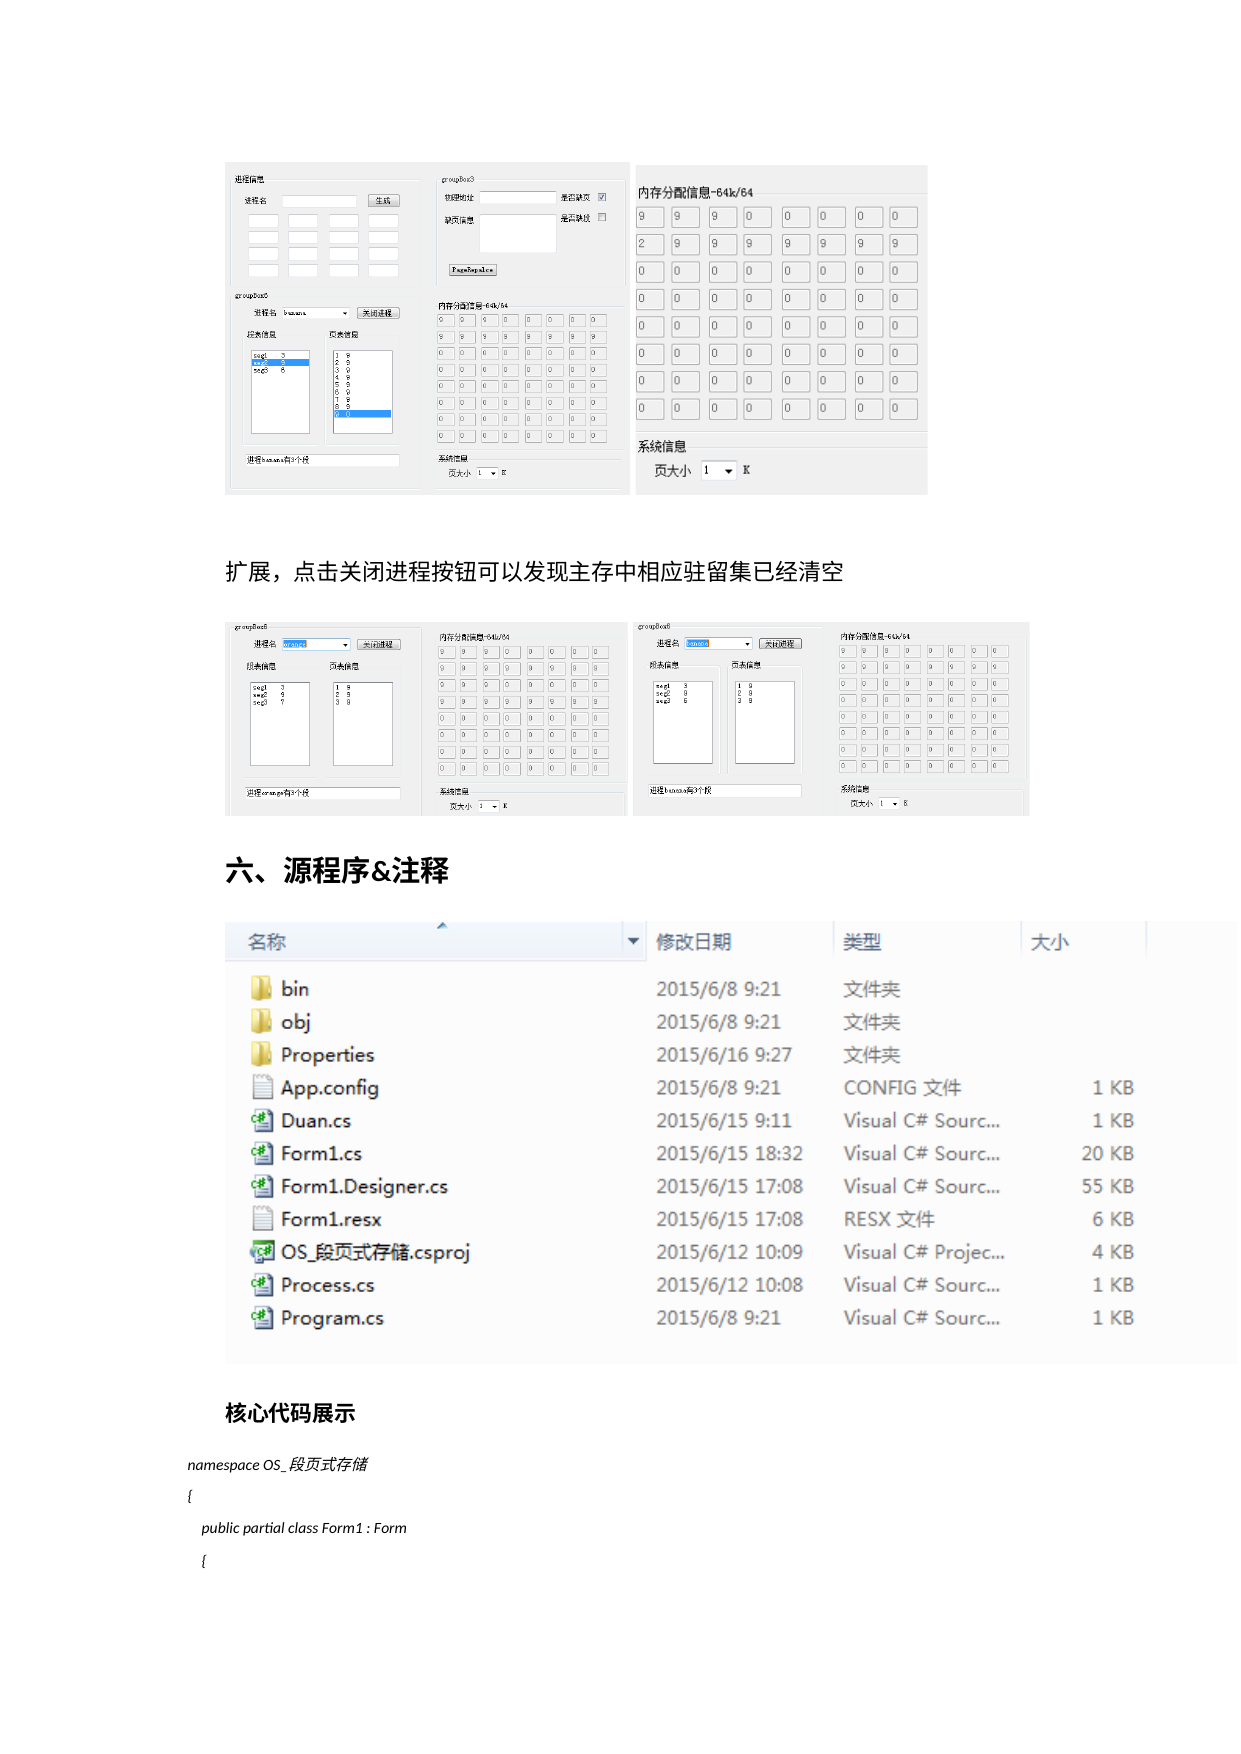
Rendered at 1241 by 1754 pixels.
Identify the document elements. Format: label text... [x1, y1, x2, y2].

picture [635, 165, 928, 495]
picture [632, 622, 1030, 816]
picture [225, 162, 631, 495]
picture [225, 622, 628, 816]
text { [187, 1479, 1053, 1512]
text { [187, 1544, 1053, 1577]
text namespace OS_段页式存储 [187, 1447, 1053, 1479]
text 扩展，点击关闭进程按钮可以发现主存中相应驻留集已经清空 [225, 538, 1053, 603]
picture [225, 921, 1238, 1364]
text 六、源程序&注释 [225, 836, 1053, 901]
text 核心代码展示 [225, 1395, 1053, 1428]
text public partial class Form1 : Form [187, 1512, 1053, 1544]
